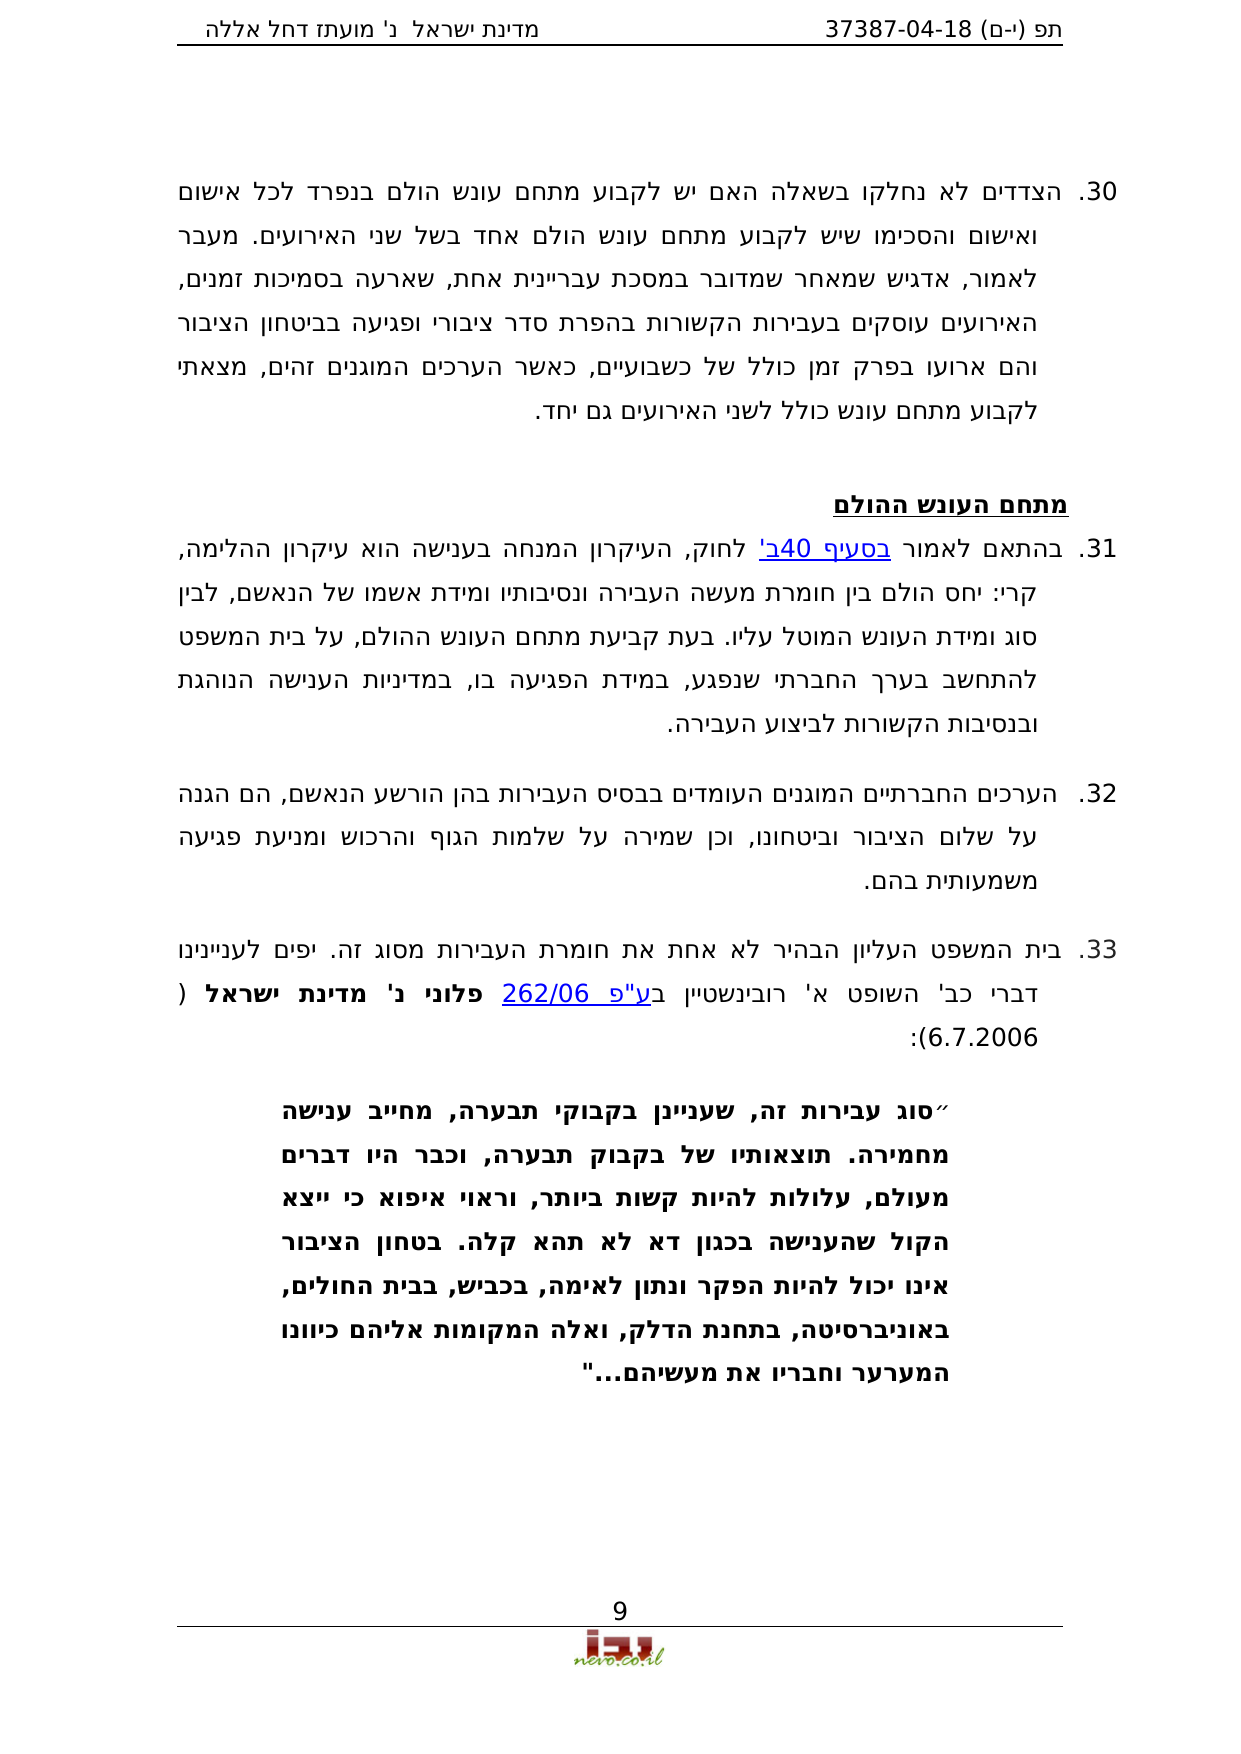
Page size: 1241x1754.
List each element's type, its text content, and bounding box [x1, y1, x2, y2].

text מתחם העונש ההולם [177, 491, 1068, 520]
picture [574, 1629, 666, 1667]
list בית המשפט העליון הבהיר לא אחת את חומרת העבירות מסוג זה. יפים לעניינינו דברי כב' השופט א' רובינשטיין בע"פ 262/06 פלוני נ' מדינת ישראל (6.7.2006): [177, 936, 1078, 1052]
list בהתאם לאמור בסעיף 40ב' לחוק, העיקרון המנחה בענישה הוא עיקרון ההלימה, קרי: יחס הולם בין חומרת מעשה העבירה ונסיבותיו ומידת אשמו של הנאשם, לבין סוג ומידת העונש המוטל עליו. בעת קביעת מתחם העונש ההולם, על בית המשפט להתחשב בערך החברתי שנפגע, במידת הפגיעה בו, במדיניות הענישה הנוהגת ובנסיבות הקשורות לביצוע העבירה. [177, 534, 1078, 739]
list הערכים החברתיים המוגנים העומדים בבסיס העבירות בהן הורשע הנאשם, הם הגנה על שלום הציבור וביטחונו, וכן שמירה על שלמות הגוף והרכוש ומניעת פגיעה משמעותית בהם. [177, 779, 1078, 896]
text ״סוג עבירות זה, שעניינן בקבוקי תבערה, מחייב ענישה מחמירה. תוצאותיו של בקבוק תבערה, וכבר היו דברים מעולם, עלולות להיות קשות ביותר, וראוי איפוא כי ייצא הקול שהענישה בכגון דא לא תהא קלה. בטחון הציבור אינו יכול להיות הפקר ונתון לאימה, בכביש, בבית החולים, באוניברסיטה, בתחנת הדלק, ואלה המקומות אליהם כיוונו המערער וחבריו את מעשיהם..." [281, 1096, 950, 1388]
list הצדדים לא נחלקו בשאלה האם יש לקבוע מתחם עונש הולם בנפרד לכל אישום ואישום והסכימו שיש לקבוע מתחם עונש הולם אחד בשל שני האירועים. מעבר לאמור, אדגיש שמאחר שמדובר במסכת עבריינית אחת, שארעה בסמיכות זמנים, האירועים עוסקים בעבירות הקשורות בהפרת סדר ציבורי ופגיעה בביטחון הציבור והם ארועו בפרק זמן כולל של כשבועיים, כאשר הערכים המוגנים זהים, מצאתי לקבוע מתחם עונש כולל לשני האירועים גם יחד. [177, 177, 1078, 425]
